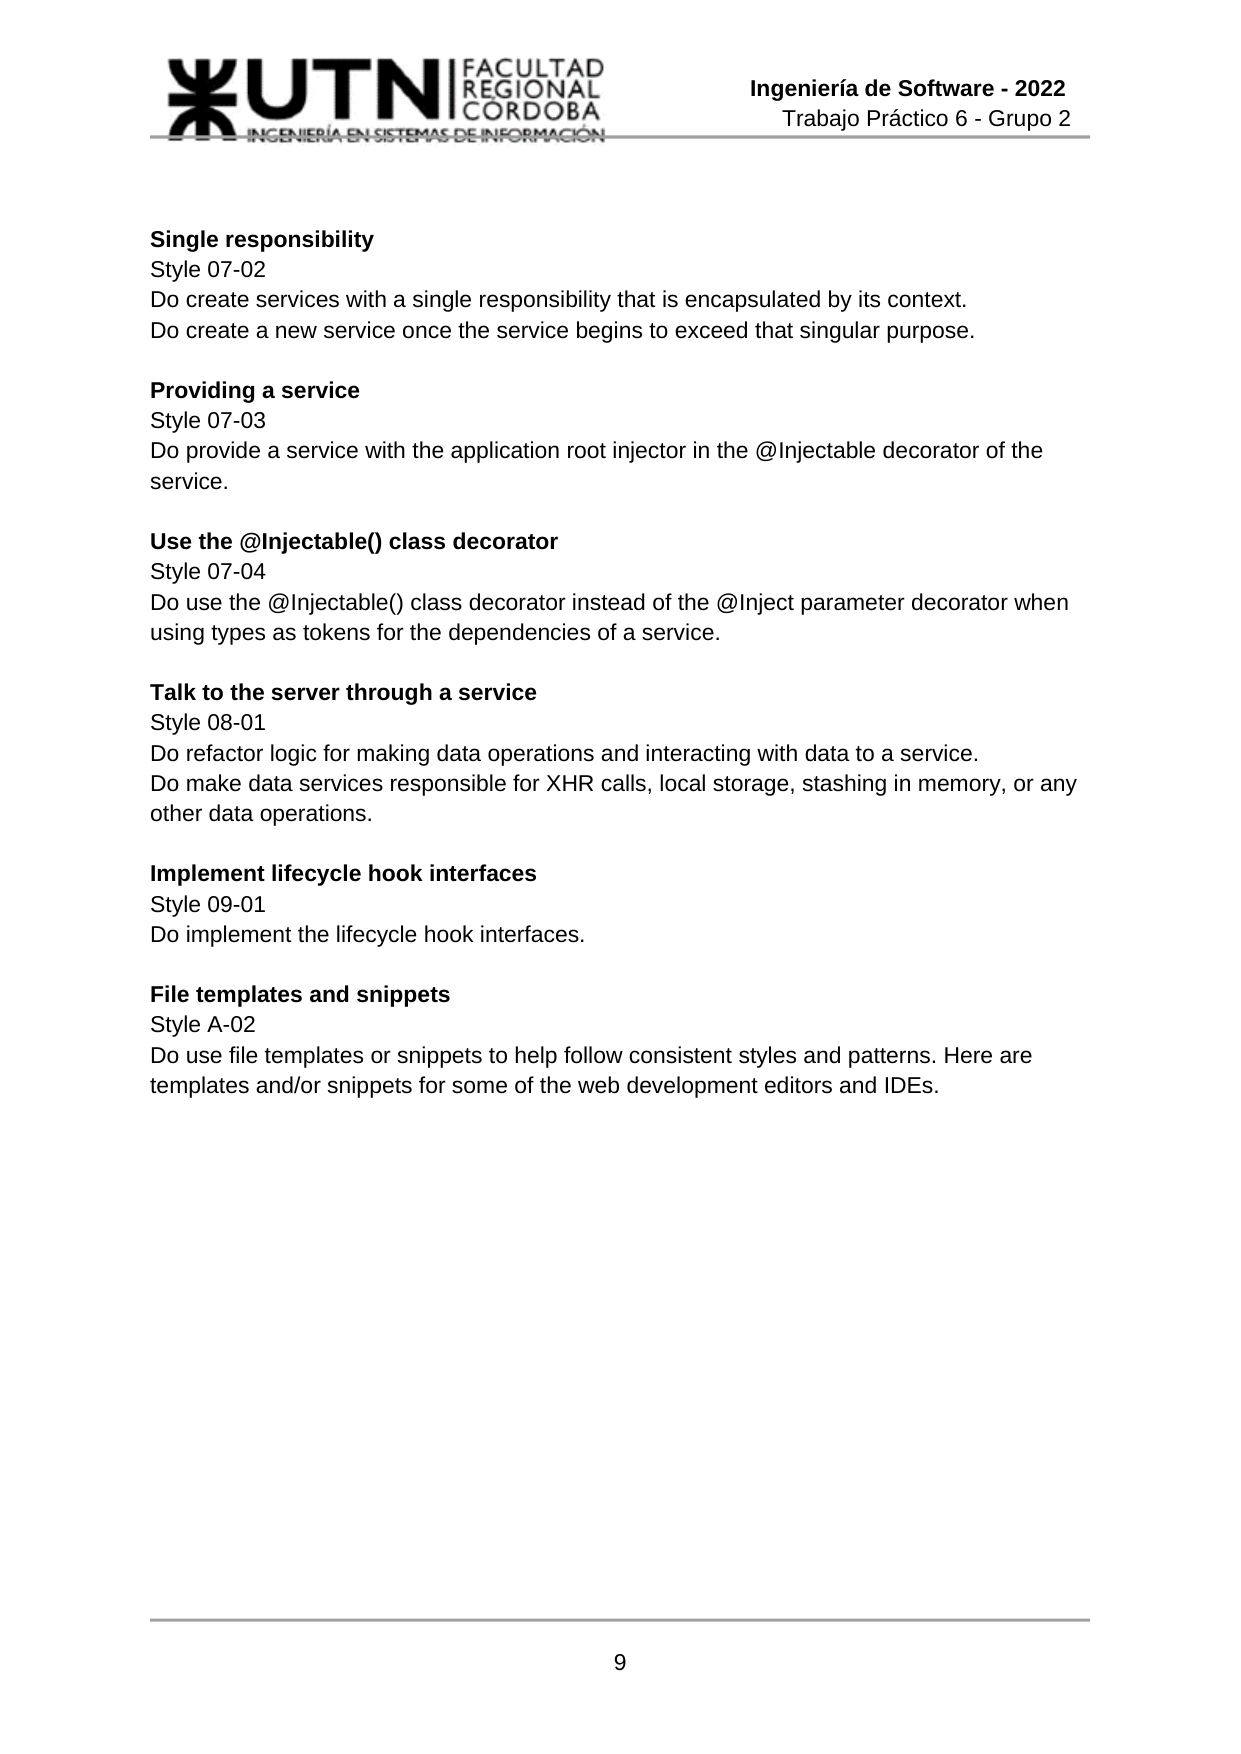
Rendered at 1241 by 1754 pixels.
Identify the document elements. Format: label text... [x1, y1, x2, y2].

text Implement lifecycle hook interfaces [150, 860, 1090, 887]
text Talk to the server through a service [150, 679, 1090, 706]
text Do make data services responsible for XHR calls, local storage, stashing in memory, or any other data operations. [150, 770, 1090, 826]
text Style 09-01 [150, 891, 1090, 917]
text Do create a new service once the service begins to exceed that singular purpose. [150, 317, 1090, 343]
text Providing a service [150, 377, 1090, 403]
text Style 07-02 [150, 256, 1090, 283]
text Style A-02 [150, 1011, 1090, 1038]
text Style 07-03 [150, 407, 1090, 434]
picture [165, 139, 613, 149]
text Style 08-01 [150, 709, 1090, 736]
text Single responsibility [150, 226, 1090, 252]
text Do provide a service with the application root injector in the @Injectable decorator of the service. [150, 437, 1090, 494]
picture [165, 56, 613, 135]
text File templates and snippets [150, 981, 1090, 1008]
text Do refactor logic for making data operations and interacting with data to a service. [150, 739, 1090, 766]
text Do use the @Injectable() class decorator instead of the @Inject parameter decorator when using types as tokens for the dependencies of a service. [150, 588, 1090, 645]
text Style 07-04 [150, 558, 1090, 585]
text Use the @Injectable() class decorator [150, 528, 1090, 554]
text Do create services with a single responsibility that is encapsulated by its context. [150, 286, 1090, 313]
text Do implement the lifecycle hook interfaces. [150, 921, 1090, 947]
text Do use file templates or snippets to help follow consistent styles and patterns. Here are templates and/or snippets for some of the web development editors and IDEs. [150, 1042, 1090, 1098]
